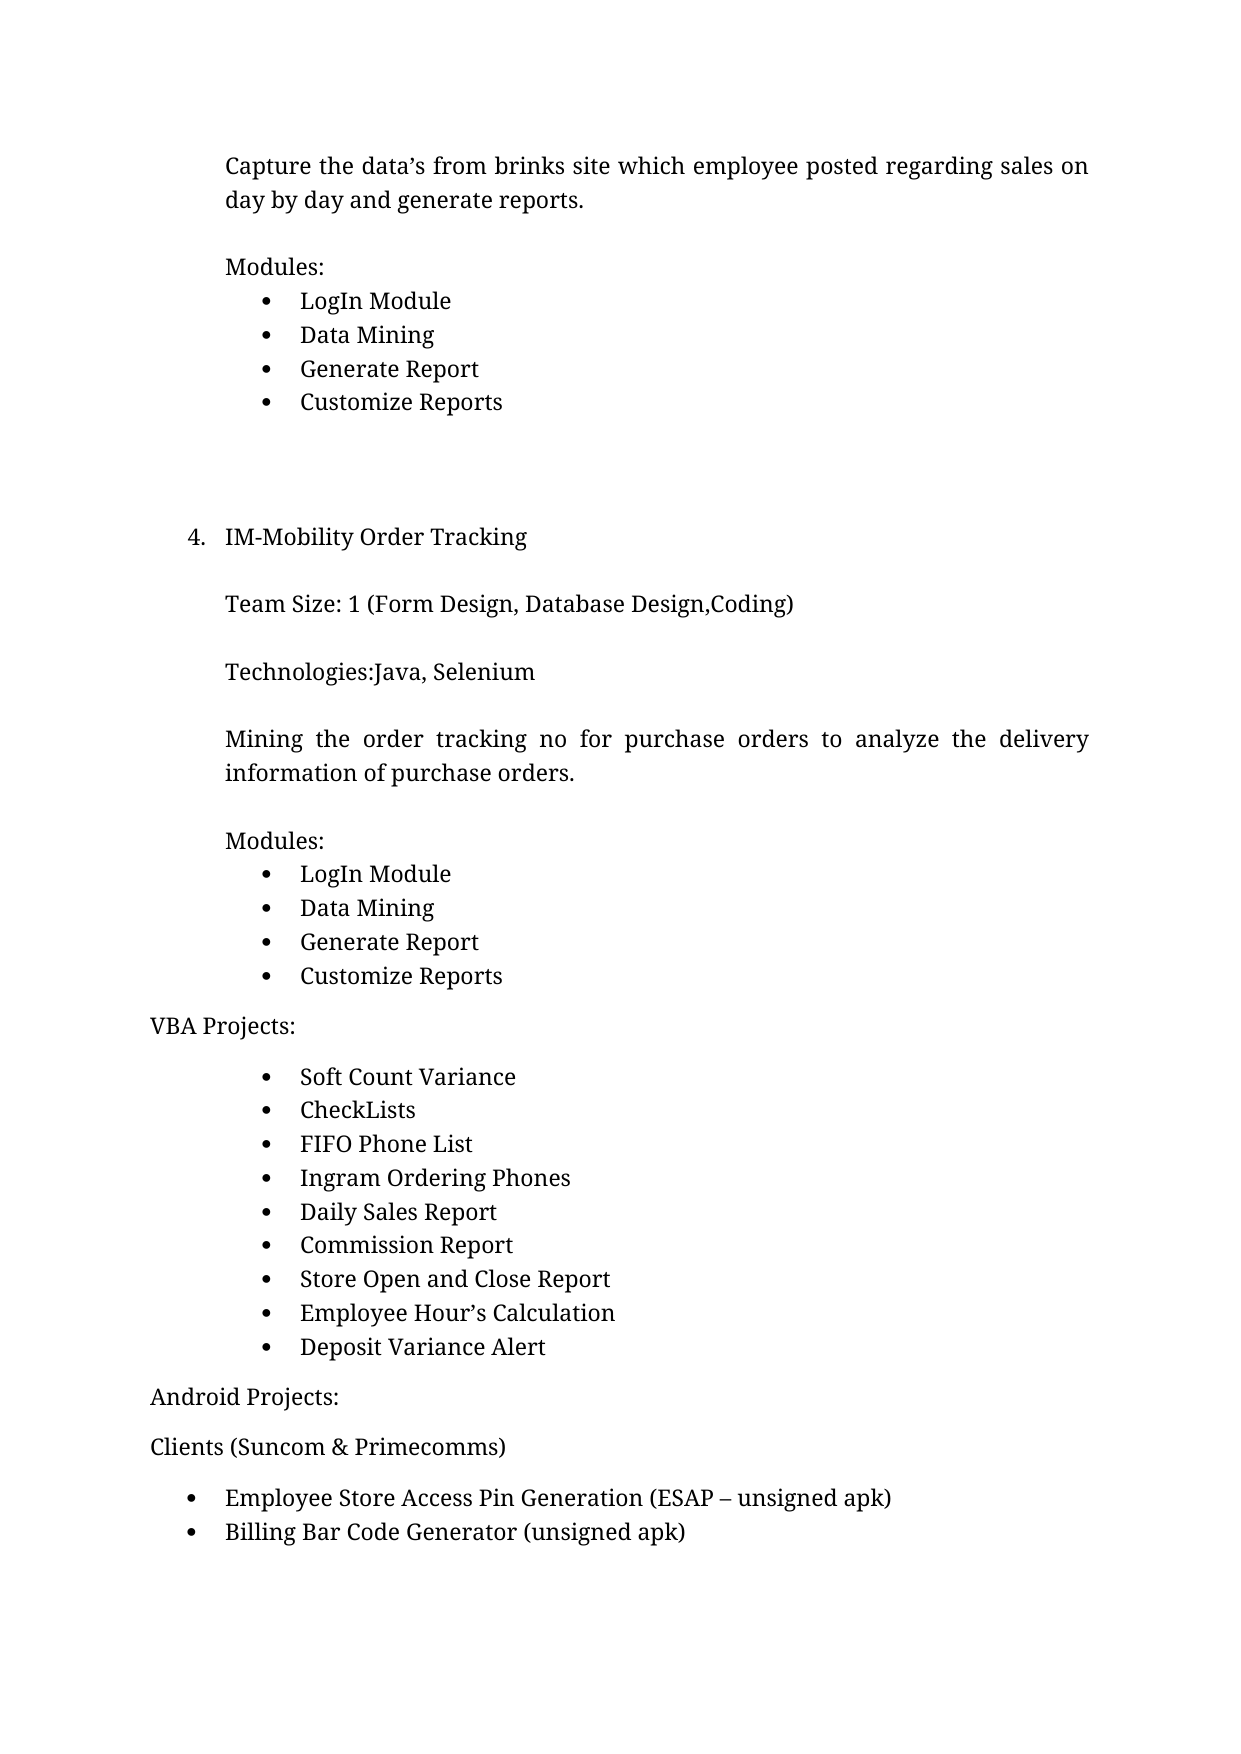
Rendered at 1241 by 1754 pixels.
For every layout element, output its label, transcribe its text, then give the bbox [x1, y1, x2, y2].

list Modules: [225, 251, 1090, 282]
list Daily Sales Report [262, 1195, 1090, 1227]
list Employee Hour’s Calculation [262, 1297, 1090, 1328]
list Customize Reports [262, 959, 1090, 991]
list CheckLists [262, 1094, 1090, 1125]
list Capture the data’s from brinks site which employee posted regarding sales on day by day and generate reports. [225, 150, 1090, 215]
list Commission Report [262, 1229, 1090, 1260]
list Mining the order tracking no for purchase orders to analyze the delivery information of purchase orders. [225, 723, 1090, 788]
list Soft Count Variance [262, 1060, 1090, 1092]
list Data Mining [262, 319, 1090, 350]
list Ingram Ordering Phones [262, 1162, 1090, 1193]
list Generate Report [262, 926, 1090, 957]
list Billing Bar Code Generator (unsigned apk) [187, 1515, 1090, 1547]
list Deposit Variance Alert [262, 1330, 1090, 1362]
list Customize Reports [262, 386, 1090, 417]
text Android Projects: [150, 1381, 1090, 1412]
list Generate Report [262, 352, 1090, 384]
list Team Size: 1 (Form Design, Database Design,Coding) [225, 588, 1090, 619]
list Store Open and Close Report [262, 1263, 1090, 1294]
list LogIn Module [262, 285, 1090, 316]
list Data Mining [262, 892, 1090, 923]
list Technologies:Java, Selenium [225, 656, 1090, 687]
text VBA Projects: [150, 1010, 1090, 1041]
list Modules: [225, 824, 1090, 856]
list Employee Store Access Pin Generation (ESAP – unsigned apk) [187, 1482, 1090, 1513]
list FIFO Phone List [262, 1128, 1090, 1159]
list IM-Mobility Order Tracking [187, 521, 1090, 552]
list LogIn Module [262, 858, 1090, 889]
text Clients (Suncom & Primecomms) [150, 1431, 1090, 1462]
